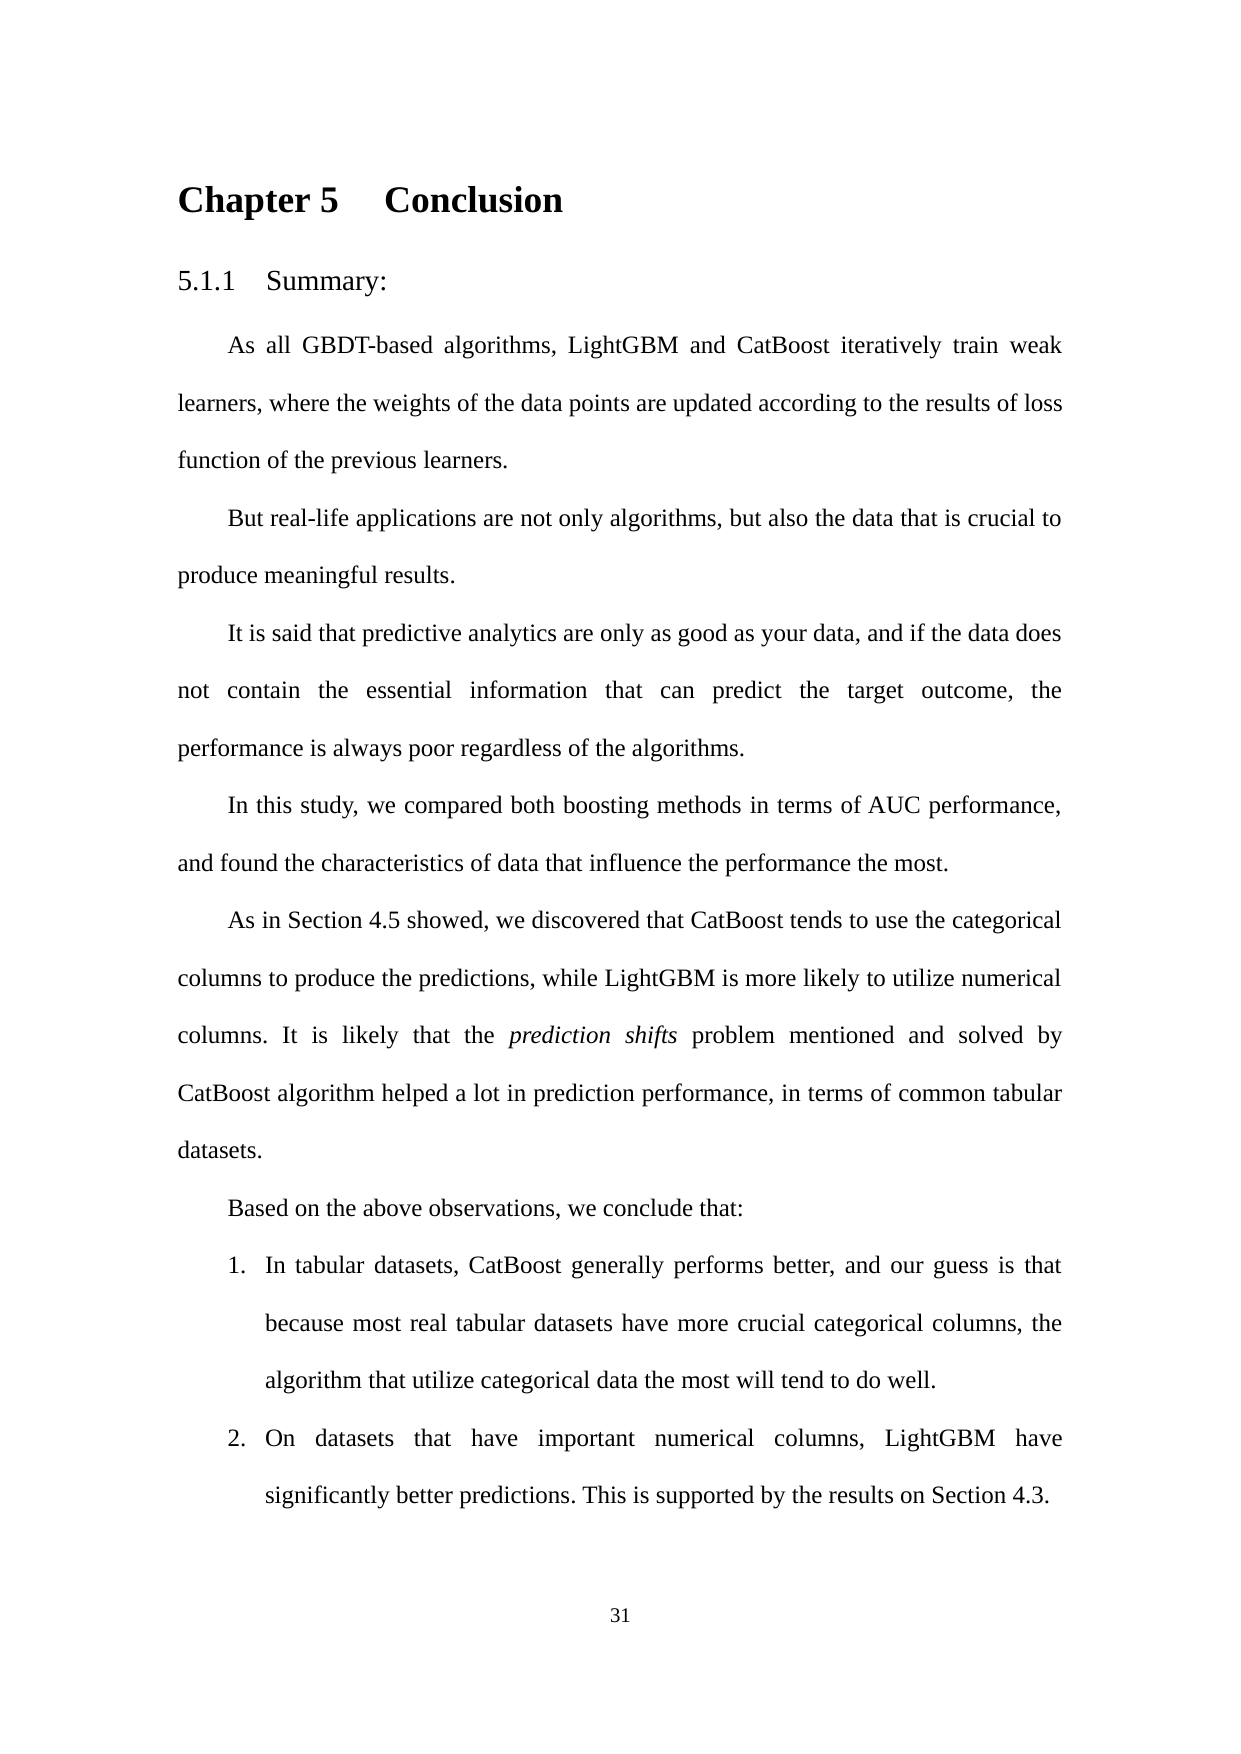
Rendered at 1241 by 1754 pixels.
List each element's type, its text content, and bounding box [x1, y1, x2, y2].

list In tabular datasets, CatBoost generally performs better, and our guess is that because most real tabular datasets have more crucial categorical columns, the algorithm that utilize categorical data the most will tend to do well. [227, 1251, 1063, 1394]
text As in Section 4.5 showed, we discovered that CatBoost tends to use the categorical columns to produce the predictions, while LightGBM is more likely to utilize numerical columns. It is likely that the prediction shifts problem mentioned and solved by CatBoost algorithm helped a lot in prediction performance, in terms of common tabular datasets. [177, 906, 1063, 1164]
text In this study, we compared both boosting methods in terms of AUC performance, and found the characteristics of data that influence the performance the most. [177, 791, 1063, 877]
text As all GBDT-based algorithms, LightGBM and CatBoost iteratively train weak learners, where the weights of the data points are updated according to the results of loss function of the previous learners. [177, 331, 1063, 474]
text Based on the above observations, we conclude that: [177, 1193, 1063, 1222]
subtitle Conclusion [177, 177, 1063, 220]
list On datasets that have important numerical columns, LightGBM have significantly better predictions. This is supported by the results on Section 4.3. [227, 1423, 1063, 1509]
text It is said that predictive analytics are only as good as your data, and if the data does not contain the essential information that can predict the target outcome, the performance is always poor regardless of the algorithms. [177, 618, 1063, 762]
subtitle Summary: [177, 263, 1063, 297]
text But real-life applications are not only algorithms, but also the data that is crucial to produce meaningful results. [177, 503, 1063, 589]
